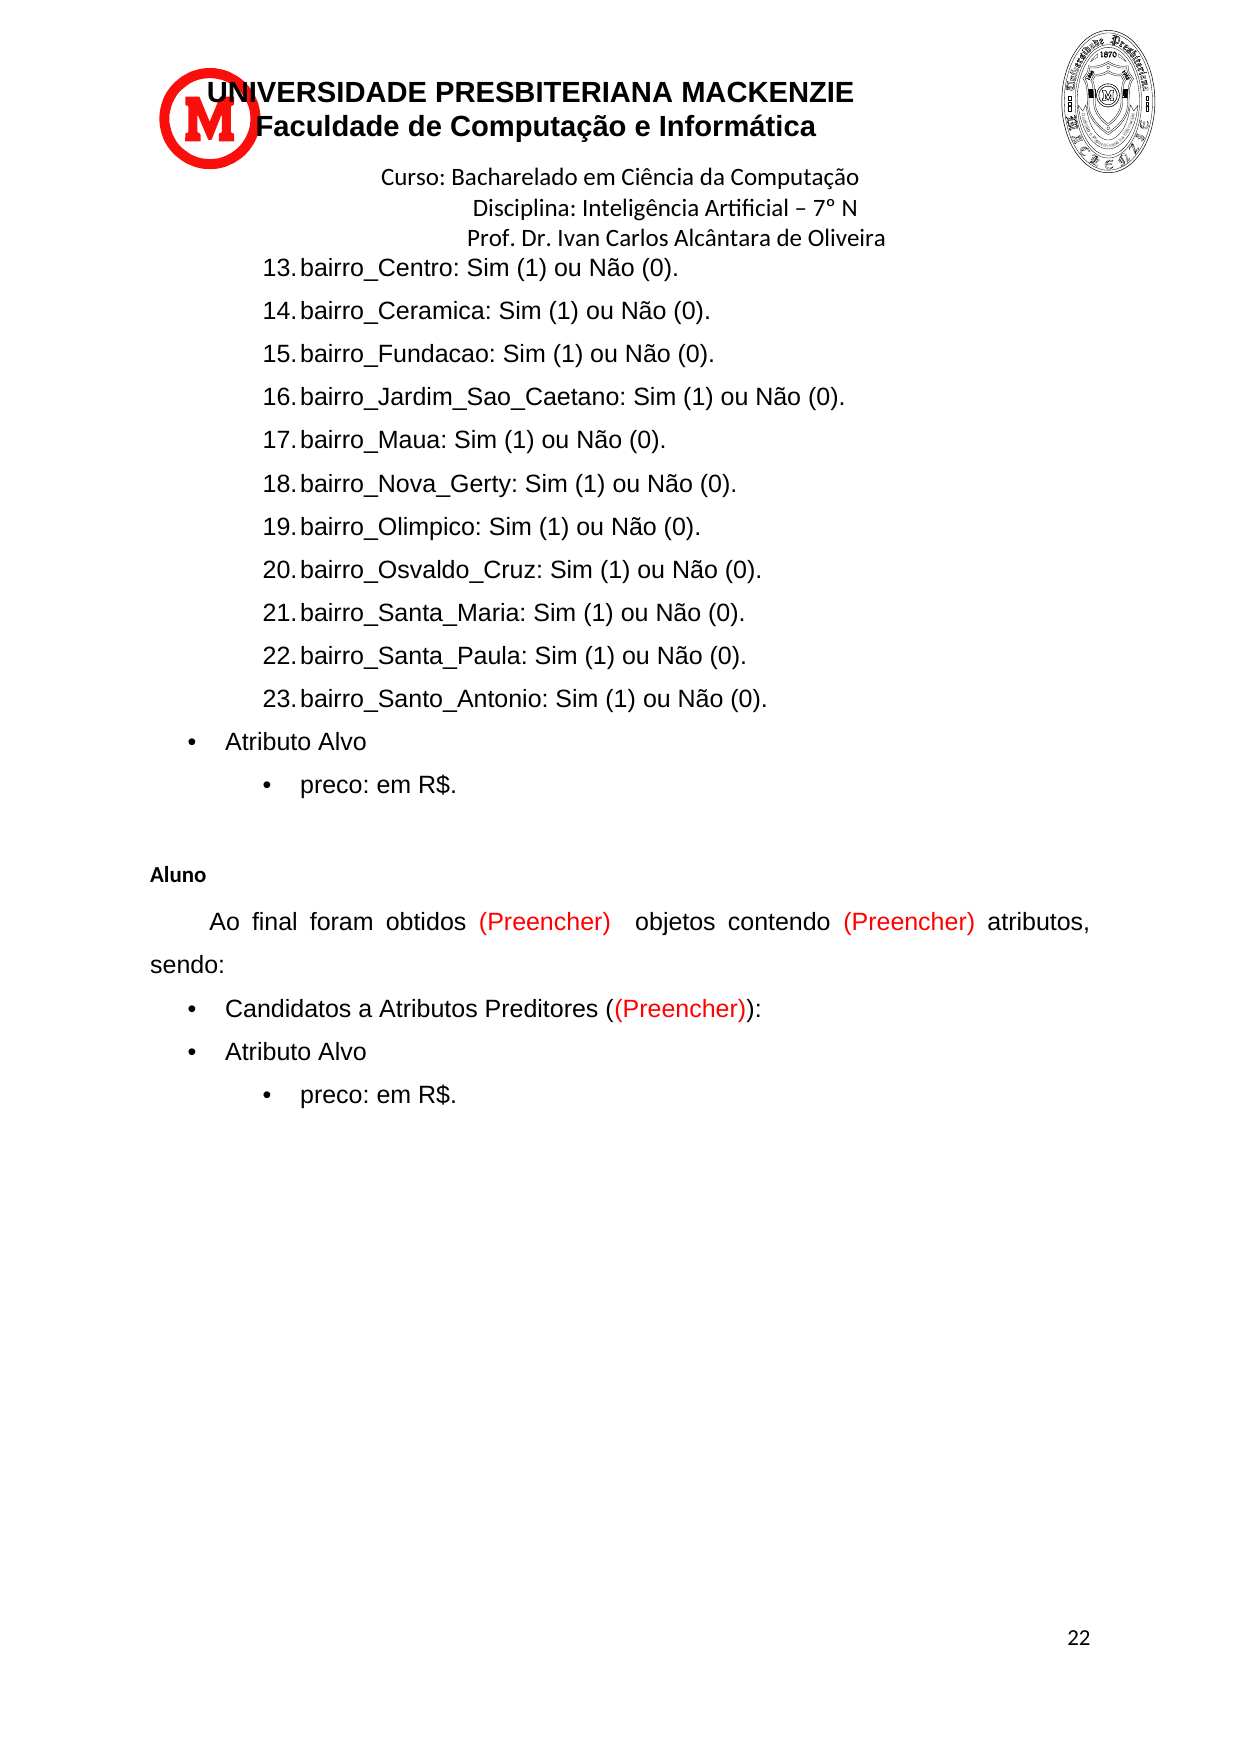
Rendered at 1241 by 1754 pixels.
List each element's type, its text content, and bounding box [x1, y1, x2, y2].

list bairro_Santa_Paula: Sim (1) ou Não (0). [262, 641, 1090, 670]
list bairro_Santa_Maria: Sim (1) ou Não (0). [262, 598, 1090, 627]
list bairro_Maua: Sim (1) ou Não (0). [262, 425, 1090, 454]
list preco: em R$. [262, 770, 1090, 799]
text Ao final foram obtidos (Preencher) objetos contendo (Preencher) atributos, sendo: [150, 907, 1090, 979]
list bairro_Jardim_Sao_Caetano: Sim (1) ou Não (0). [262, 382, 1090, 411]
list bairro_Nova_Gerty: Sim (1) ou Não (0). [262, 468, 1090, 497]
list bairro_Centro: Sim (1) ou Não (0). [262, 253, 1090, 282]
list bairro_Olimpico: Sim (1) ou Não (0). [262, 512, 1090, 540]
list bairro_Osvaldo_Cruz: Sim (1) ou Não (0). [262, 555, 1090, 583]
list bairro_Fundacao: Sim (1) ou Não (0). [262, 339, 1090, 368]
list Candidatos a Atributos Preditores ((Preencher)): [187, 993, 1090, 1022]
text Aluno [150, 860, 1090, 888]
list Atributo Alvo [187, 727, 1090, 756]
list preco: em R$. [262, 1080, 1090, 1108]
list bairro_Santo_Antonio: Sim (1) ou Não (0). [262, 684, 1090, 713]
list Atributo Alvo [187, 1037, 1090, 1065]
list bairro_Ceramica: Sim (1) ou Não (0). [262, 296, 1090, 325]
